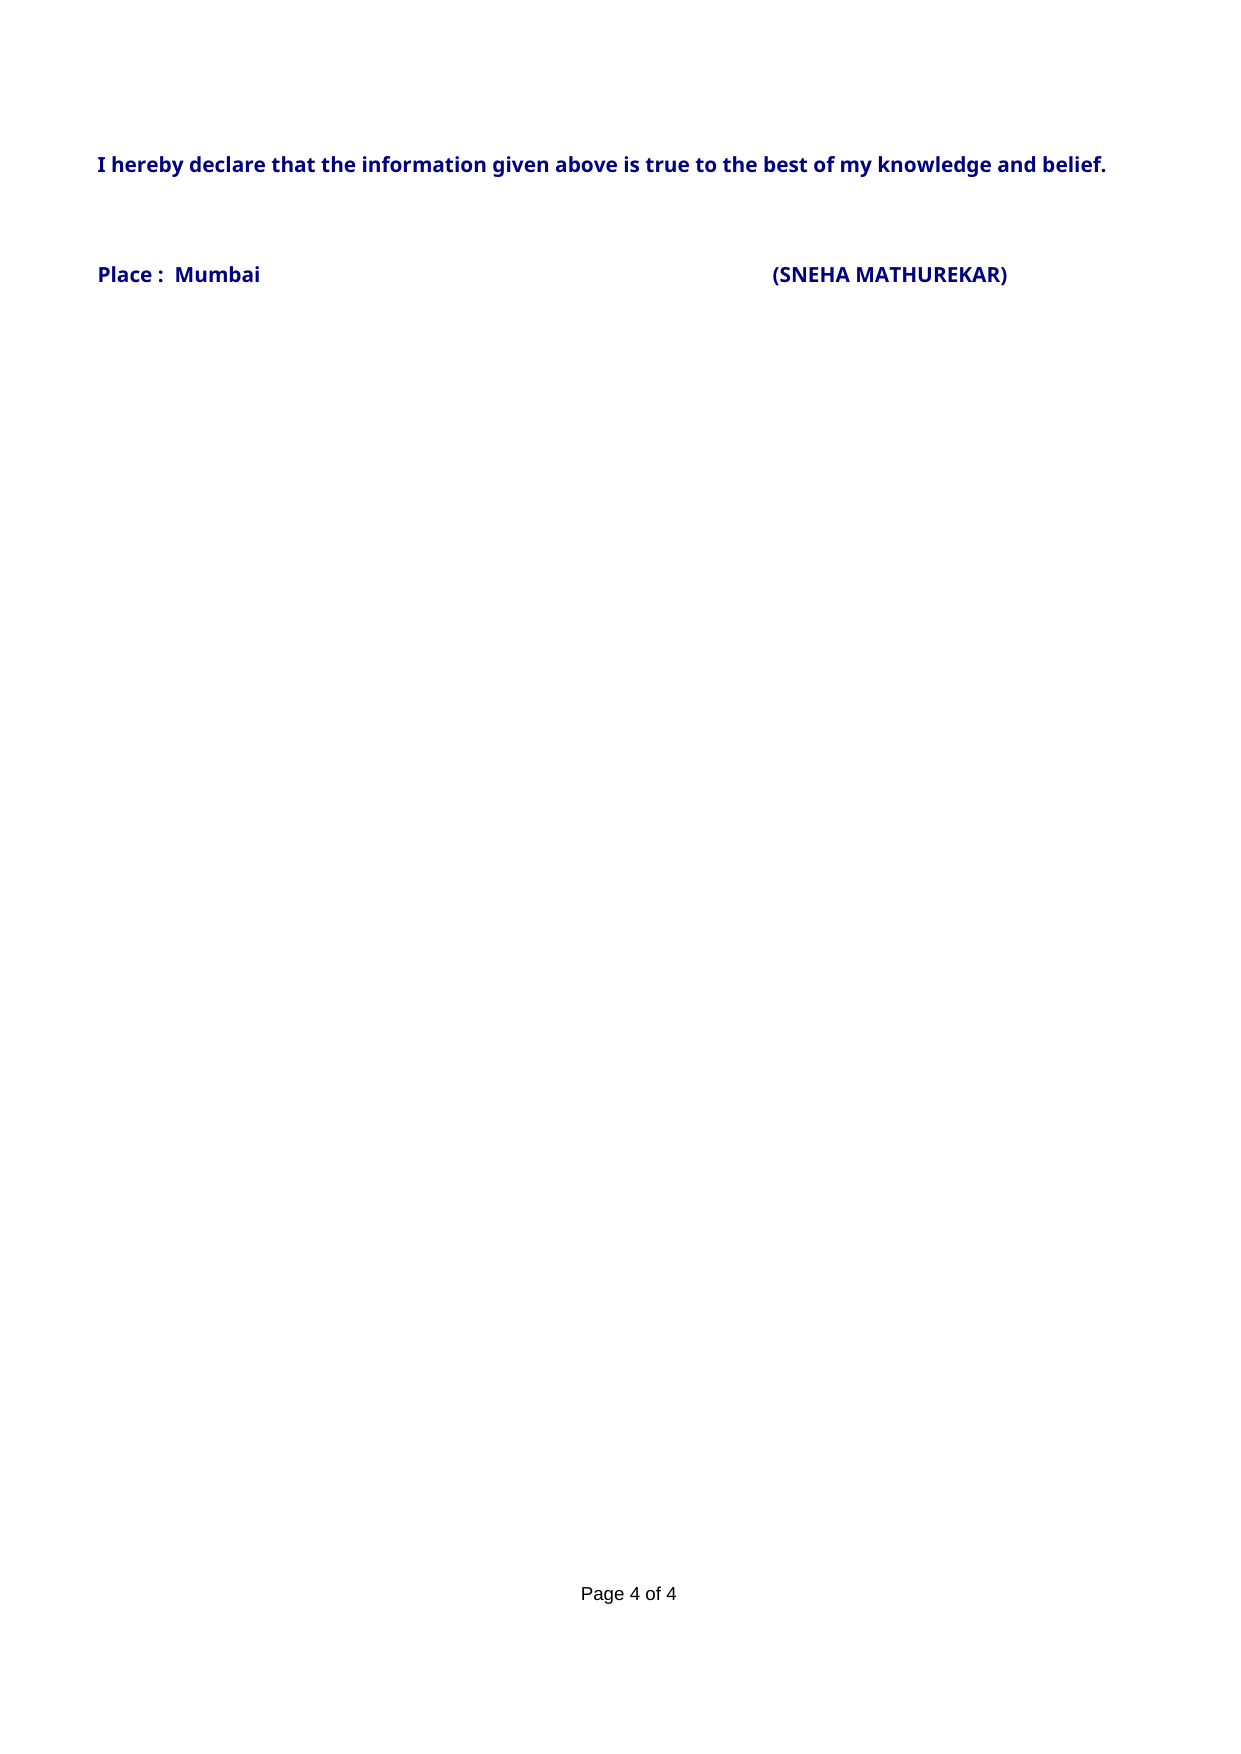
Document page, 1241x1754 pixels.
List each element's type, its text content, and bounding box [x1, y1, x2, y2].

text Place : Mumbai (SNEHA MATHUREKAR) [97, 260, 1160, 288]
text I hereby declare that the information given above is true to the best of my knowledge and belief. [97, 150, 1160, 178]
